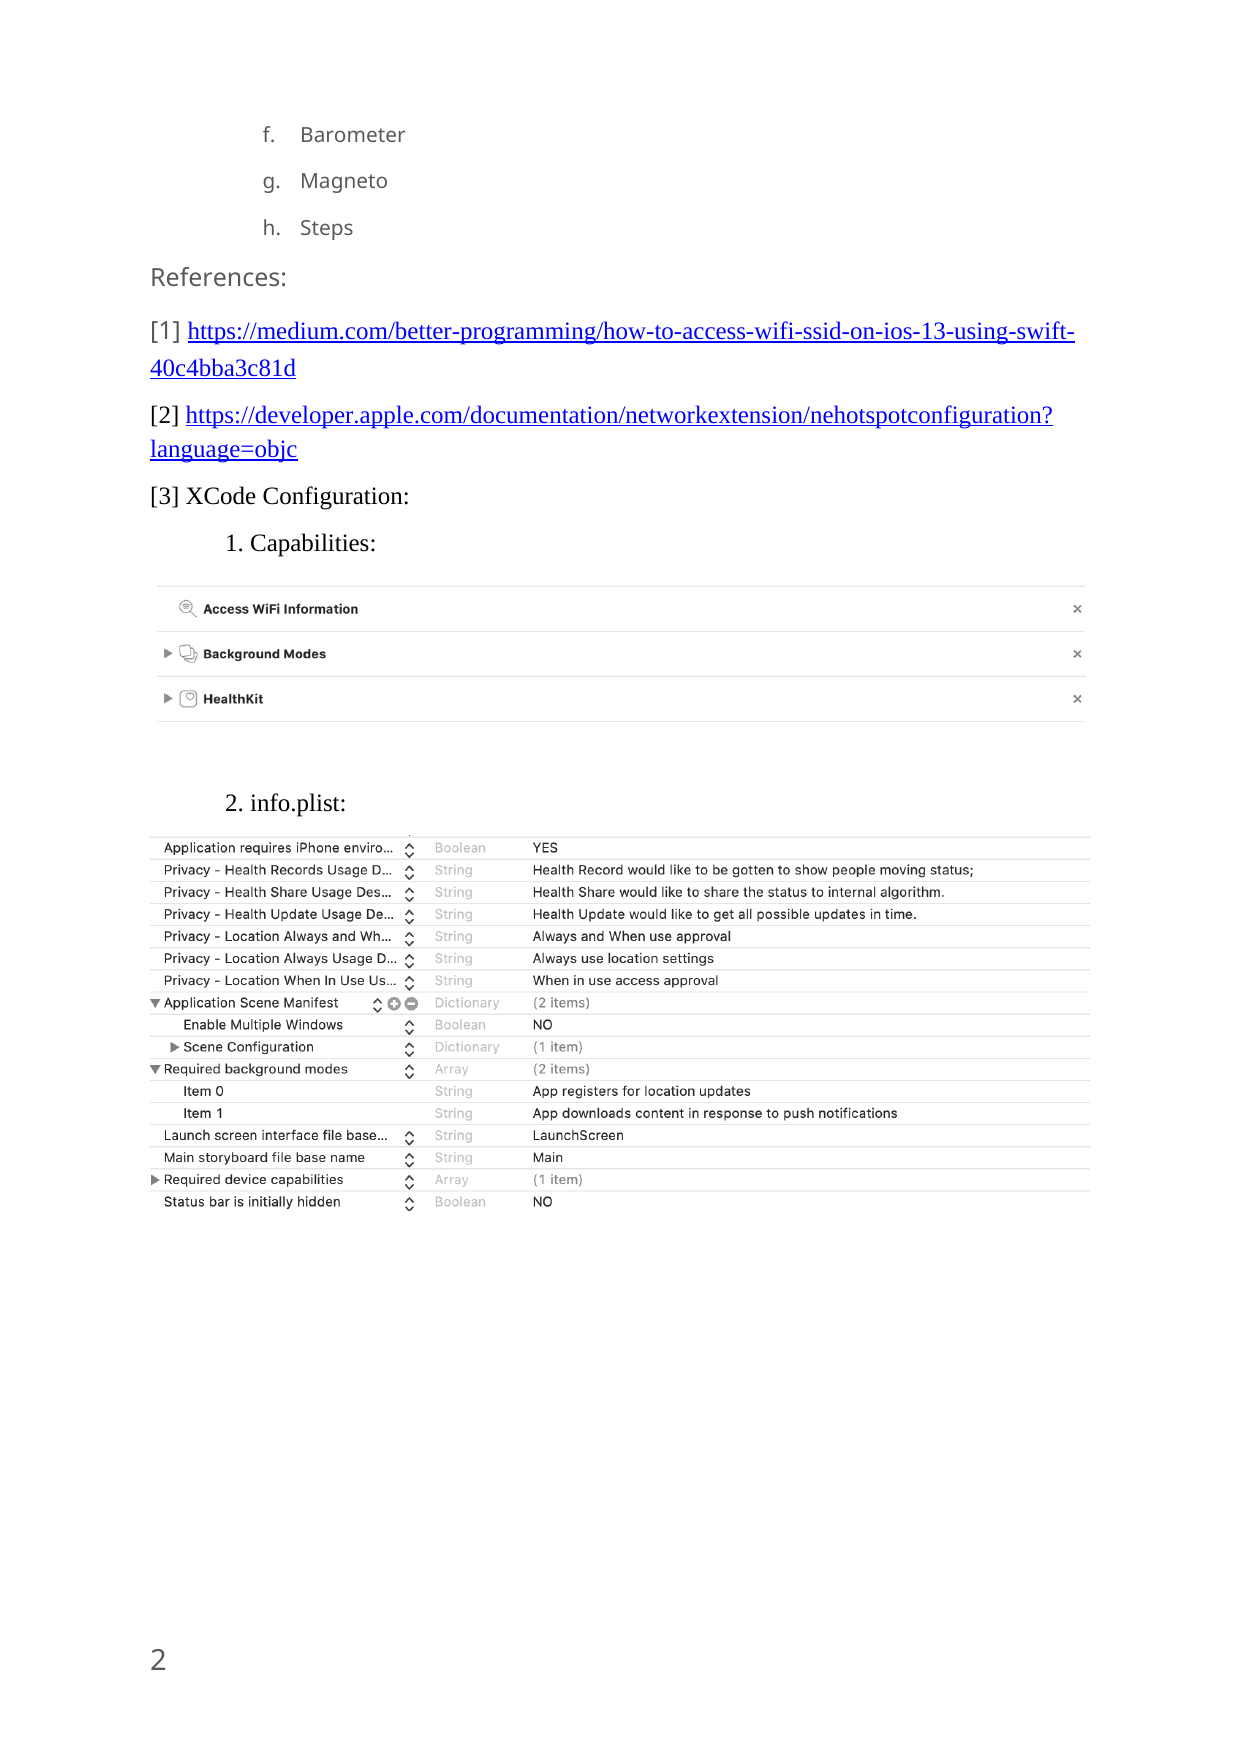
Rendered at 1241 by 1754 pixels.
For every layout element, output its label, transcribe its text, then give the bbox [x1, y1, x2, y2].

list Magneto [262, 167, 1090, 195]
text 2. info.plist: [150, 788, 1090, 817]
text [1] https://medium.com/better-programming/how-to-access-wifi-ssid-on-ios-13-using-swift-40c4bba3c81d [150, 313, 1090, 382]
list Barometer [262, 120, 1090, 148]
list Steps [262, 213, 1090, 242]
text [2] https://developer.apple.com/documentation/networkextension/nehotspotconfiguration?language=objc [150, 400, 1090, 463]
picture [150, 575, 1091, 769]
picture [150, 835, 1091, 1211]
text 1. Capabilities: [150, 528, 1090, 557]
text [3] XCode Configuration: [150, 481, 1090, 510]
list References: [150, 260, 1090, 294]
